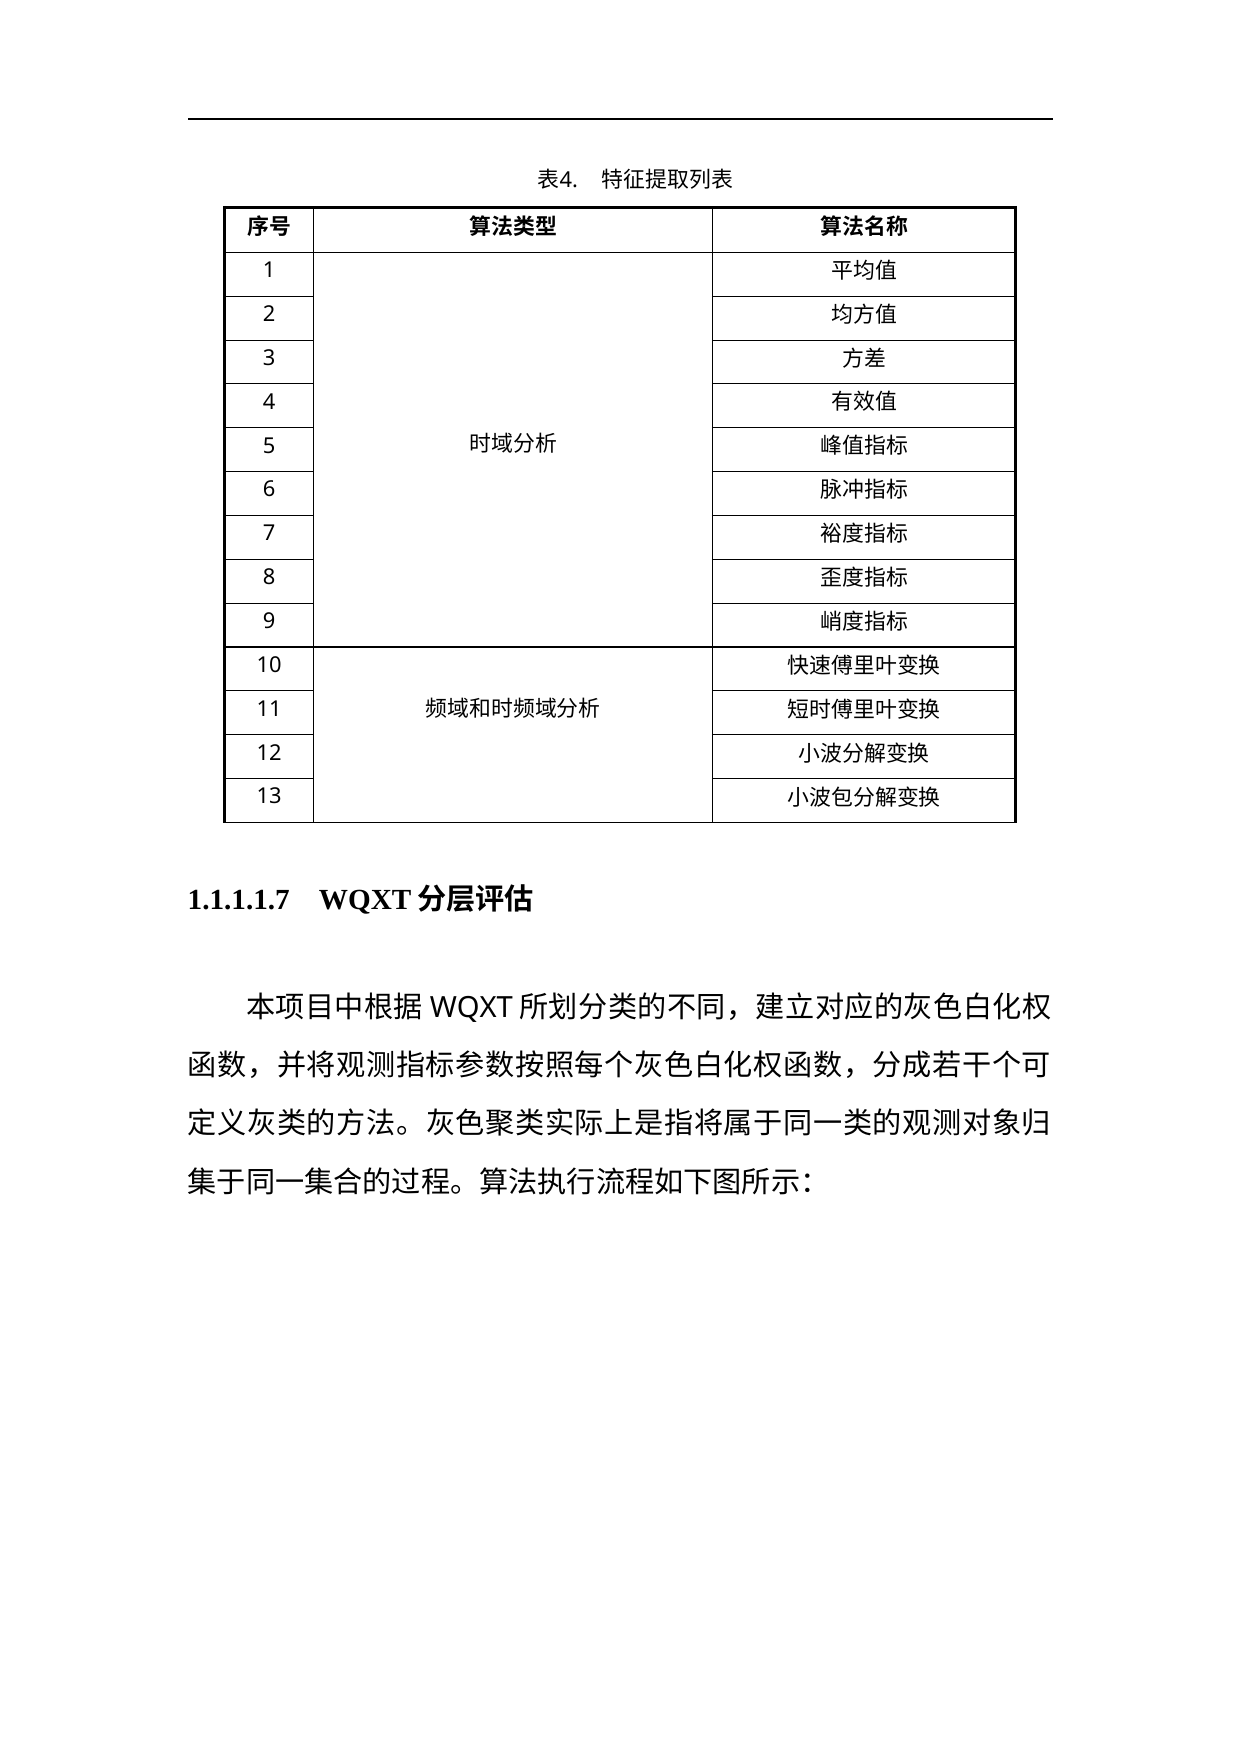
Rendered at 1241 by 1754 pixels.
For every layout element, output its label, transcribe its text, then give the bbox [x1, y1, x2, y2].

table_cell 均方值 [713, 297, 1014, 339]
text 本项目中根据WQXT所划分类的不同，建立对应的灰色白化权函数，并将观测指标参数按照每个灰色白化权函数，分成若干个可定义灰类的方法。灰色聚类实际上是指将属于同一类的观测对象归集于同一集合的过程。算法执行流程如下图所示： [187, 983, 1053, 1201]
table_cell 6 [226, 472, 313, 515]
subtitle WQXT分层评估 [187, 876, 1053, 918]
table_cell 频域和时频域分析 [314, 648, 712, 822]
list 特征提取列表 [237, 162, 1053, 194]
table_cell 12 [226, 735, 313, 778]
table_cell 3 [226, 341, 313, 383]
table_header 算法名称 [713, 209, 1014, 252]
table_cell 小波包分解变换 [713, 779, 1014, 822]
table_cell 有效值 [713, 384, 1014, 427]
table_cell 小波分解变换 [713, 735, 1014, 778]
table_cell 4 [226, 384, 313, 427]
table_header 序号 [226, 209, 313, 252]
table_cell 时域分析 [314, 253, 712, 646]
table_cell 峰值指标 [713, 428, 1014, 471]
table_cell 7 [226, 516, 313, 559]
table_cell 峭度指标 [713, 604, 1014, 646]
table_cell 10 [226, 648, 313, 690]
table_cell 裕度指标 [713, 516, 1014, 559]
table_cell 短时傅里叶变换 [713, 691, 1014, 734]
table_cell 9 [226, 604, 313, 646]
table_cell 1 [226, 253, 313, 296]
table_cell 平均值 [713, 253, 1014, 296]
table_cell 歪度指标 [713, 560, 1014, 603]
table_cell 13 [226, 779, 313, 822]
table_cell 快速傅里叶变换 [713, 648, 1014, 690]
table_header 算法类型 [314, 209, 712, 252]
table_cell 11 [226, 691, 313, 734]
table_cell 5 [226, 428, 313, 471]
table_cell 脉冲指标 [713, 472, 1014, 515]
table_cell 方差 [713, 341, 1014, 383]
table_cell 2 [226, 297, 313, 339]
table_cell 8 [226, 560, 313, 603]
